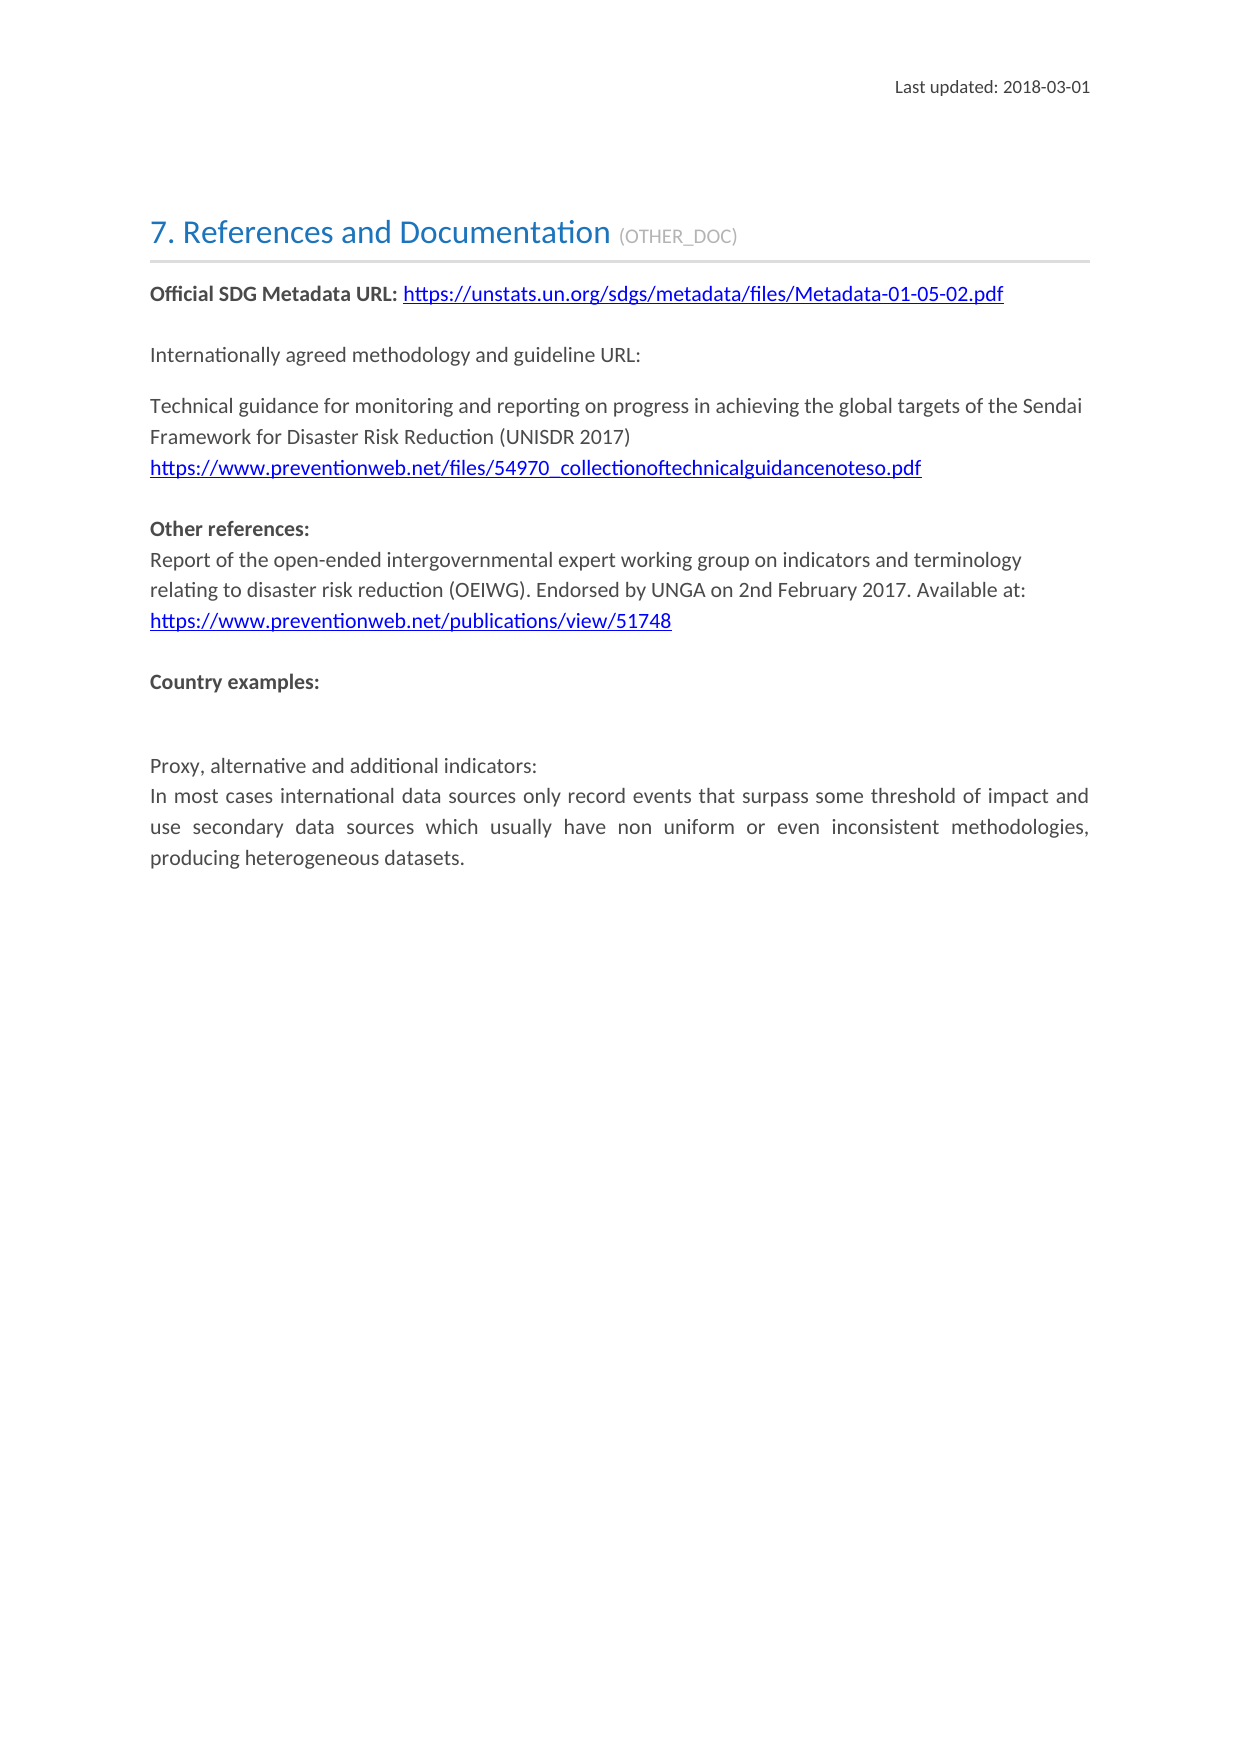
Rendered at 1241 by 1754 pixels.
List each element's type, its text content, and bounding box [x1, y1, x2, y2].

text Proxy, alternative and additional indicators: [150, 752, 1090, 778]
text Other references: [150, 515, 1090, 542]
text https://www.preventionweb.net/files/54970_collectionoftechnicalguidancenoteso.pdf [150, 454, 1090, 481]
text Official SDG Metadata URL: https://unstats.un.org/sdgs/metadata/files/Metadata-01-05-02.pdf [150, 280, 1090, 307]
text Country examples: [150, 668, 1090, 695]
text In most cases international data sources only record events that surpass some threshold of impact and use secondary data sources which usually have non uniform or even inconsistent methodologies, producing heterogeneous datasets. [150, 782, 1090, 870]
text Report of the open-ended intergovernmental expert working group on indicators and terminology relating to disaster risk reduction (OEIWG). Endorsed by UNGA on 2nd February 2017. Available at: https://www.preventionweb.net/publications/view/51748 [150, 546, 1090, 634]
text 7. References and Documentation (OTHER_DOC) [150, 211, 1090, 260]
text Internationally agreed methodology and guideline URL: [150, 341, 1090, 368]
text Technical guidance for monitoring and reporting on progress in achieving the global targets of the Sendai Framework for Disaster Risk Reduction (UNISDR 2017) [150, 393, 1090, 450]
